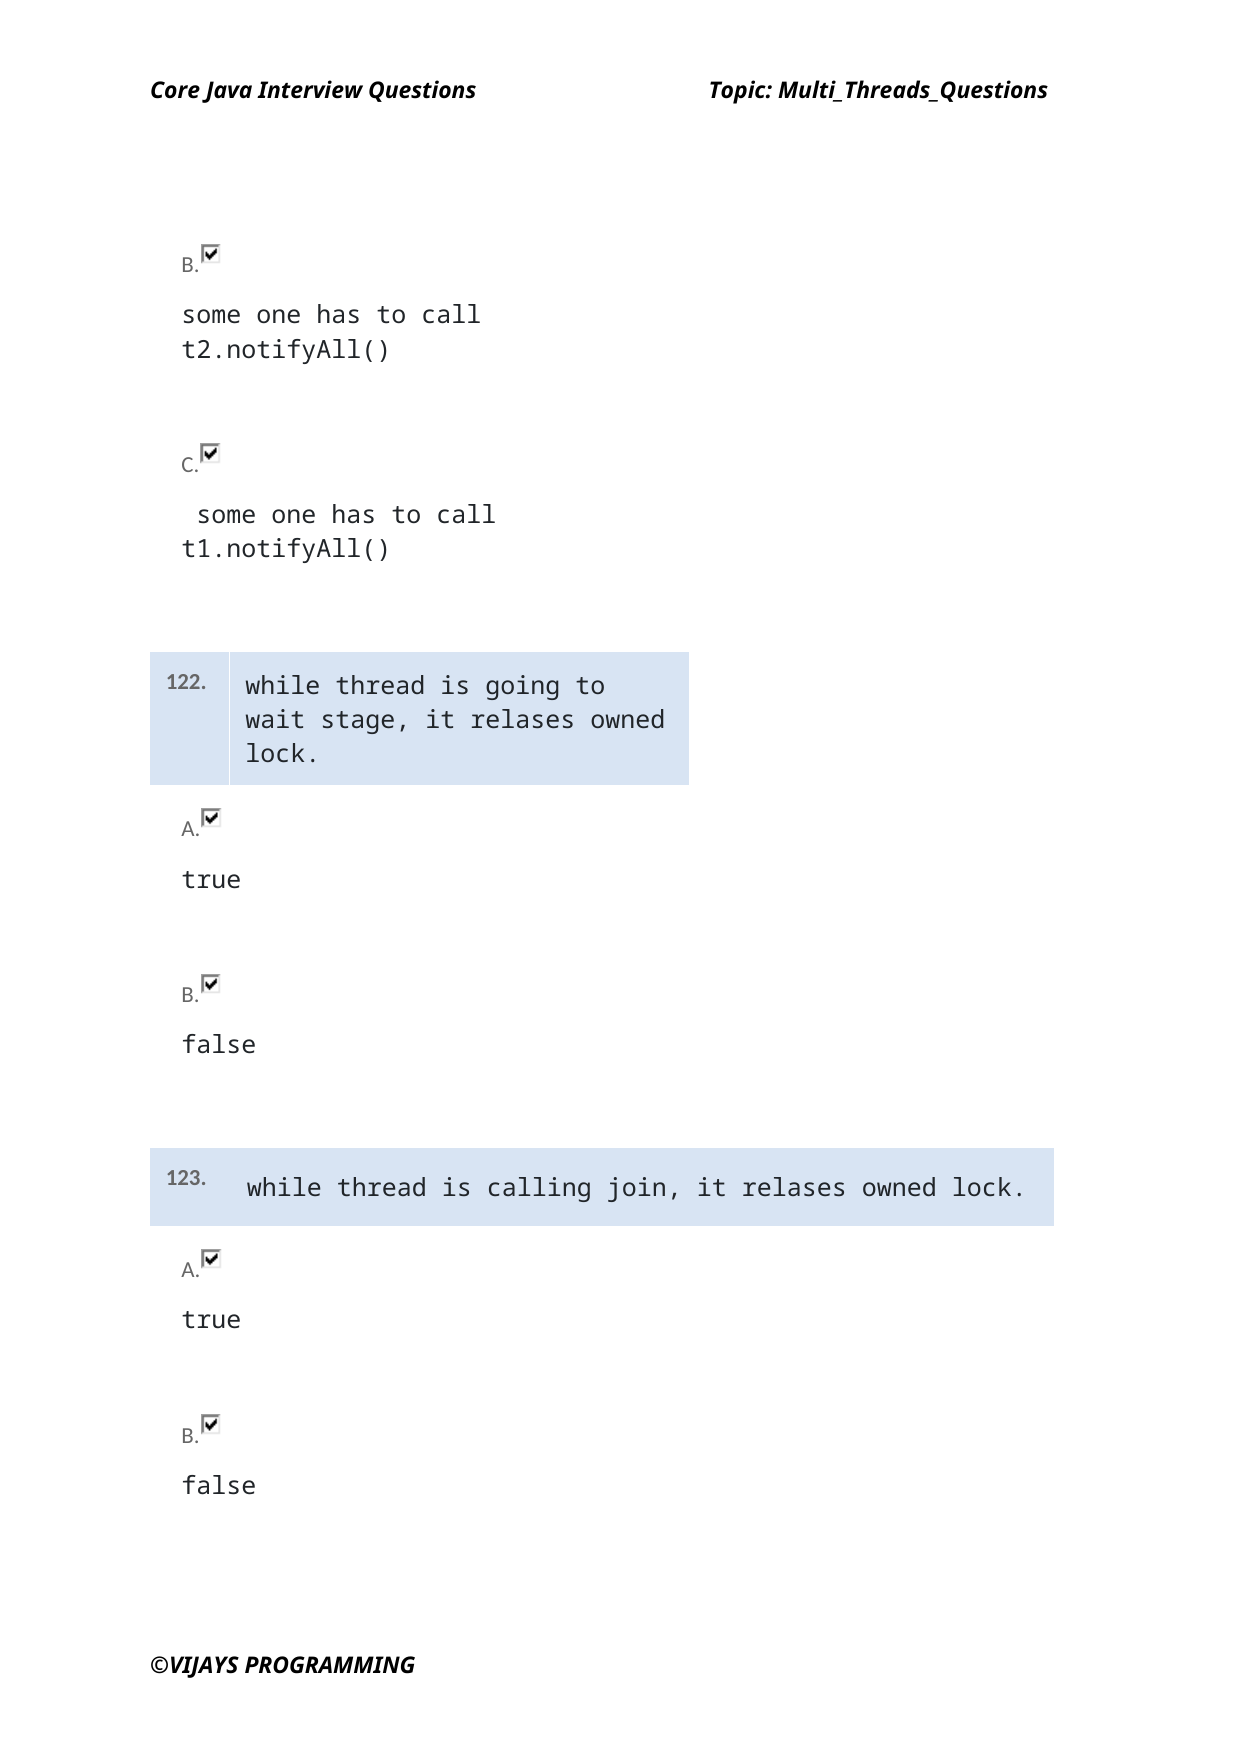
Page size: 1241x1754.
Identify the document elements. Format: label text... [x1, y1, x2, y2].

table_cell [150, 1226, 1090, 1588]
table_header 123. [150, 1148, 231, 1226]
table_cell [150, 150, 1090, 652]
table_cell while thread is going to wait stage, it relases owned lock. [230, 652, 689, 785]
table_cell [150, 785, 1090, 1148]
table_header while thread is calling join, it relases owned lock. [231, 1148, 1054, 1226]
table_cell 122. [150, 652, 229, 785]
